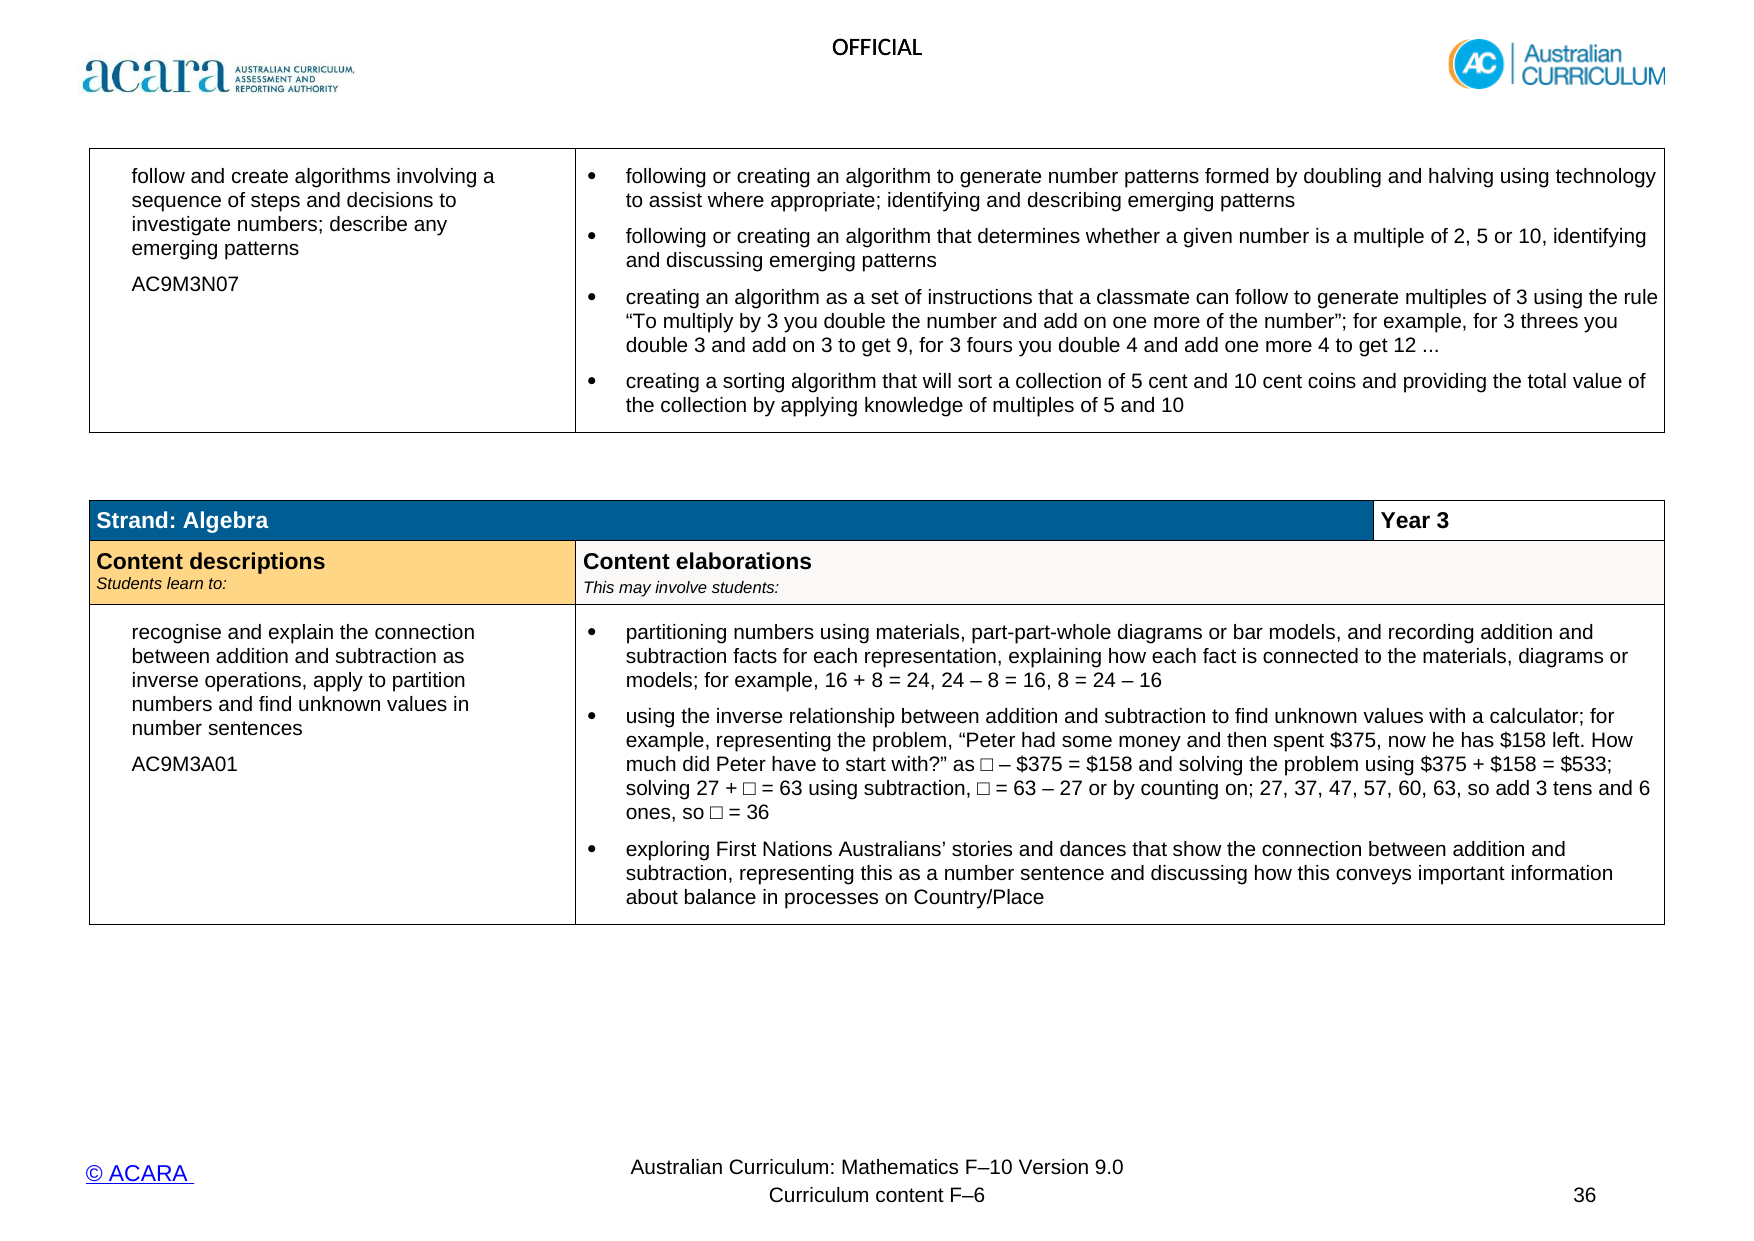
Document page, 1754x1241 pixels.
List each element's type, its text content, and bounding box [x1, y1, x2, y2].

table_cell following or creating an algorithm to generate number patterns formed by doubling and halving using technology to assist where appropriate; identifying and describing emerging patterns following or creating an algorithm that determines whether a given number is a multiple of 2, 5 or 10, identifying and discussing emerging patterns creating an algorithm as a set of instructions that a classmate can follow to generate multiples of 3 using the rule “To multiply by 3 you double the number and add on one more of the number”; for example, for 3 threes you double 3 and add on 3 to get 9, for 3 fours you double 4 and add one more 4 to get 12 ... creating a sorting algorithm that will sort a collection of 5 cent and 10 cent coins and providing the total value of the collection by applying knowledge of multiples of 5 and 10 [576, 149, 1664, 432]
picture [1487, 39, 1665, 89]
table_header Year 3 [1374, 501, 1664, 540]
picture [78, 52, 357, 96]
table_cell partitioning numbers using materials, part-part-whole diagrams or bar models, and recording addition and subtraction facts for each representation, explaining how each fact is connected to the materials, diagrams or models; for example, 16 + 8 = 24, 24 – 8 = 16, 8 = 24 – 16 using the inverse relationship between addition and subtraction to find unknown values with a calculator; for example, representing the problem, “Peter had some money and then spent $375, now he has $158 left. How much did Peter have to start with?” as □ – $375 = $158 and solving the problem using $375 + $158 = $533; solving 27 + □ = 63 using subtraction, □ = 63 – 27 or by counting on; 27, 37, 47, 57, 60, 63, so add 3 tens and 6 ones, so □ = 36 exploring First Nations Australians’ stories and dances that show the connection between addition and subtraction, representing this as a number sentence and discussing how this conveys important information about balance in processes on Country/Place [576, 605, 1664, 923]
table_cell Content elaborations This may involve students: [576, 541, 1664, 604]
table_cell recognise and explain the connection between addition and subtraction as inverse operations, apply to partition numbers and find unknown values in number sentences AC9M3A01 [90, 605, 575, 923]
picture [1463, 53, 1496, 73]
table_header Strand: Algebra [90, 501, 1373, 540]
table_cell follow and create algorithms involving a sequence of steps and decisions to investigate numbers; describe any emerging patterns AC9M3N07 [90, 149, 575, 432]
picture [1448, 39, 1471, 89]
table_cell Content descriptions Students learn to: [90, 541, 575, 604]
